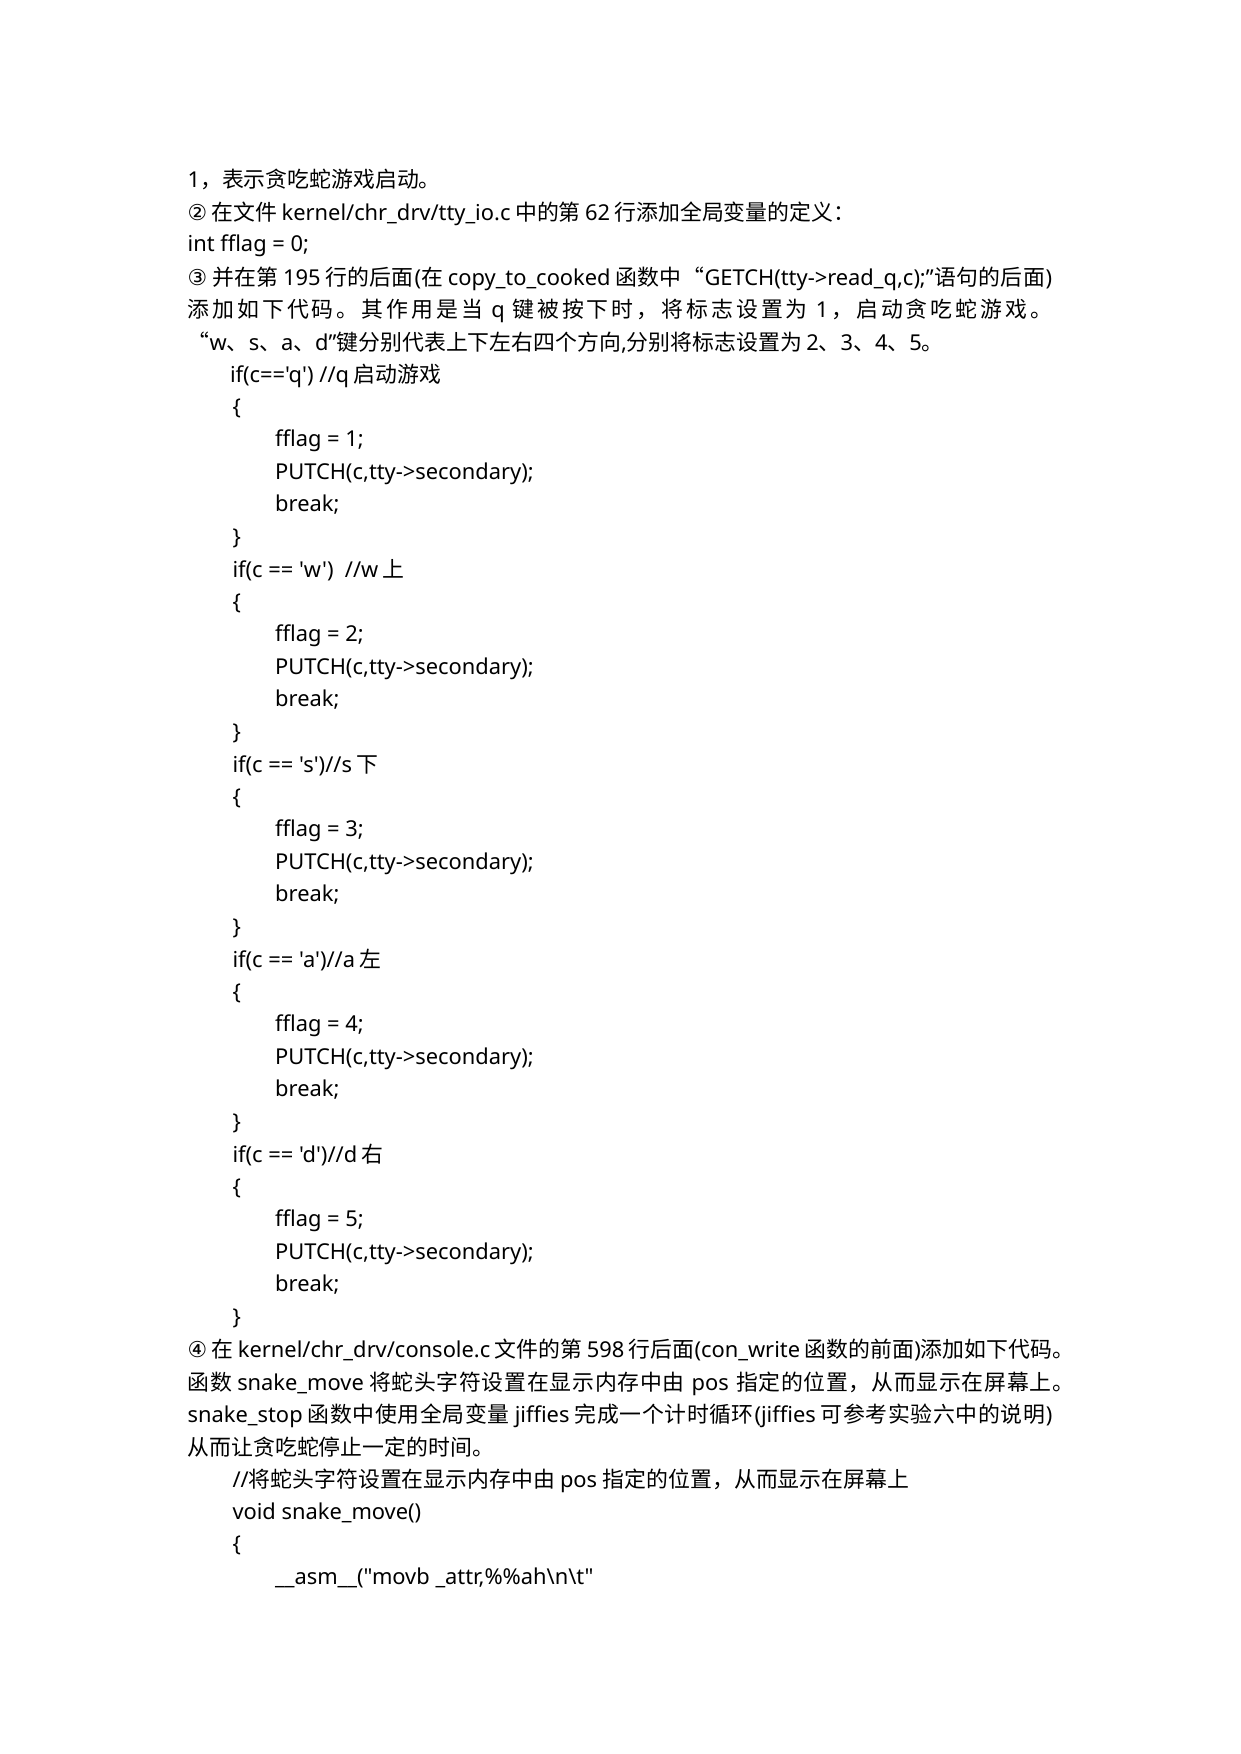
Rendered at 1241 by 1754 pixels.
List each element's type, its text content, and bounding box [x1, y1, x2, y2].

text if(c == 's')//s下 [232, 747, 1053, 779]
list __asm__("movb _attr,%%ah\n\t" [230, 1559, 1053, 1592]
text if(c == 'd')//d右 [232, 1137, 1053, 1169]
text break; [232, 877, 1053, 909]
text fflag = 2; [232, 617, 1053, 649]
text { [232, 389, 1053, 422]
list { [230, 1527, 1053, 1559]
text fflag = 3; [232, 812, 1053, 844]
text if(c=='q') //q启动游戏 [186, 357, 1053, 389]
text { [232, 974, 1053, 1007]
text { [232, 584, 1053, 617]
list break; [230, 487, 1053, 519]
text { [232, 1169, 1053, 1202]
text PUTCH(c,tty->secondary); [232, 1039, 1053, 1072]
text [187, 162, 1053, 194]
text } [232, 1299, 1053, 1332]
text PUTCH(c,tty->secondary); [232, 649, 1053, 682]
text break; [232, 1267, 1053, 1299]
text ③并在第195行的后面(在copy_to_cooked函数中“GETCH(tty->read_q,c);”语句的后面)添加如下代码。其作用是当q键被按下时，将标志设置为1，启动贪吃蛇游戏。“w、s、a、d”键分别代表上下左右四个方向,分别将标志设置为2、3、4、5。 [187, 259, 1053, 357]
list fflag = 1; [230, 422, 1053, 454]
text } [232, 909, 1053, 942]
text if(c == 'a')//a左 [232, 942, 1053, 974]
text PUTCH(c,tty->secondary); [232, 1234, 1053, 1267]
text ②在文件kernel/chr_drv/tty_io.c中的第62行添加全局变量的定义： int fflag = 0; [187, 194, 1053, 259]
text if(c == 'w') //w上 [232, 552, 1053, 584]
text fflag = 5; [232, 1202, 1053, 1234]
text break; [232, 682, 1053, 714]
text { [232, 779, 1053, 812]
text } [232, 519, 1053, 552]
list PUTCH(c,tty->secondary); [230, 454, 1053, 487]
text } [232, 714, 1053, 747]
text break; [232, 1072, 1053, 1104]
list //将蛇头字符设置在显示内存中由 pos 指定的位置，从而显示在屏幕上 [230, 1462, 1053, 1494]
list void snake_move() [230, 1494, 1053, 1527]
text ④在kernel/chr_drv/console.c文件的第598行后面(con_write函数的前面)添加如下代码。函数snake_move将蛇头字符设置在显示内存中由 pos 指定的位置，从而显示在屏幕上。snake_stop函数中使用全局变量jiffies完成一个计时循环(jiffies可参考实验六中的说明)，从而让贪吃蛇停止一定的时间。 [187, 1332, 1053, 1462]
text } [232, 1104, 1053, 1137]
text fflag = 4; [232, 1007, 1053, 1039]
text PUTCH(c,tty->secondary); [232, 844, 1053, 877]
